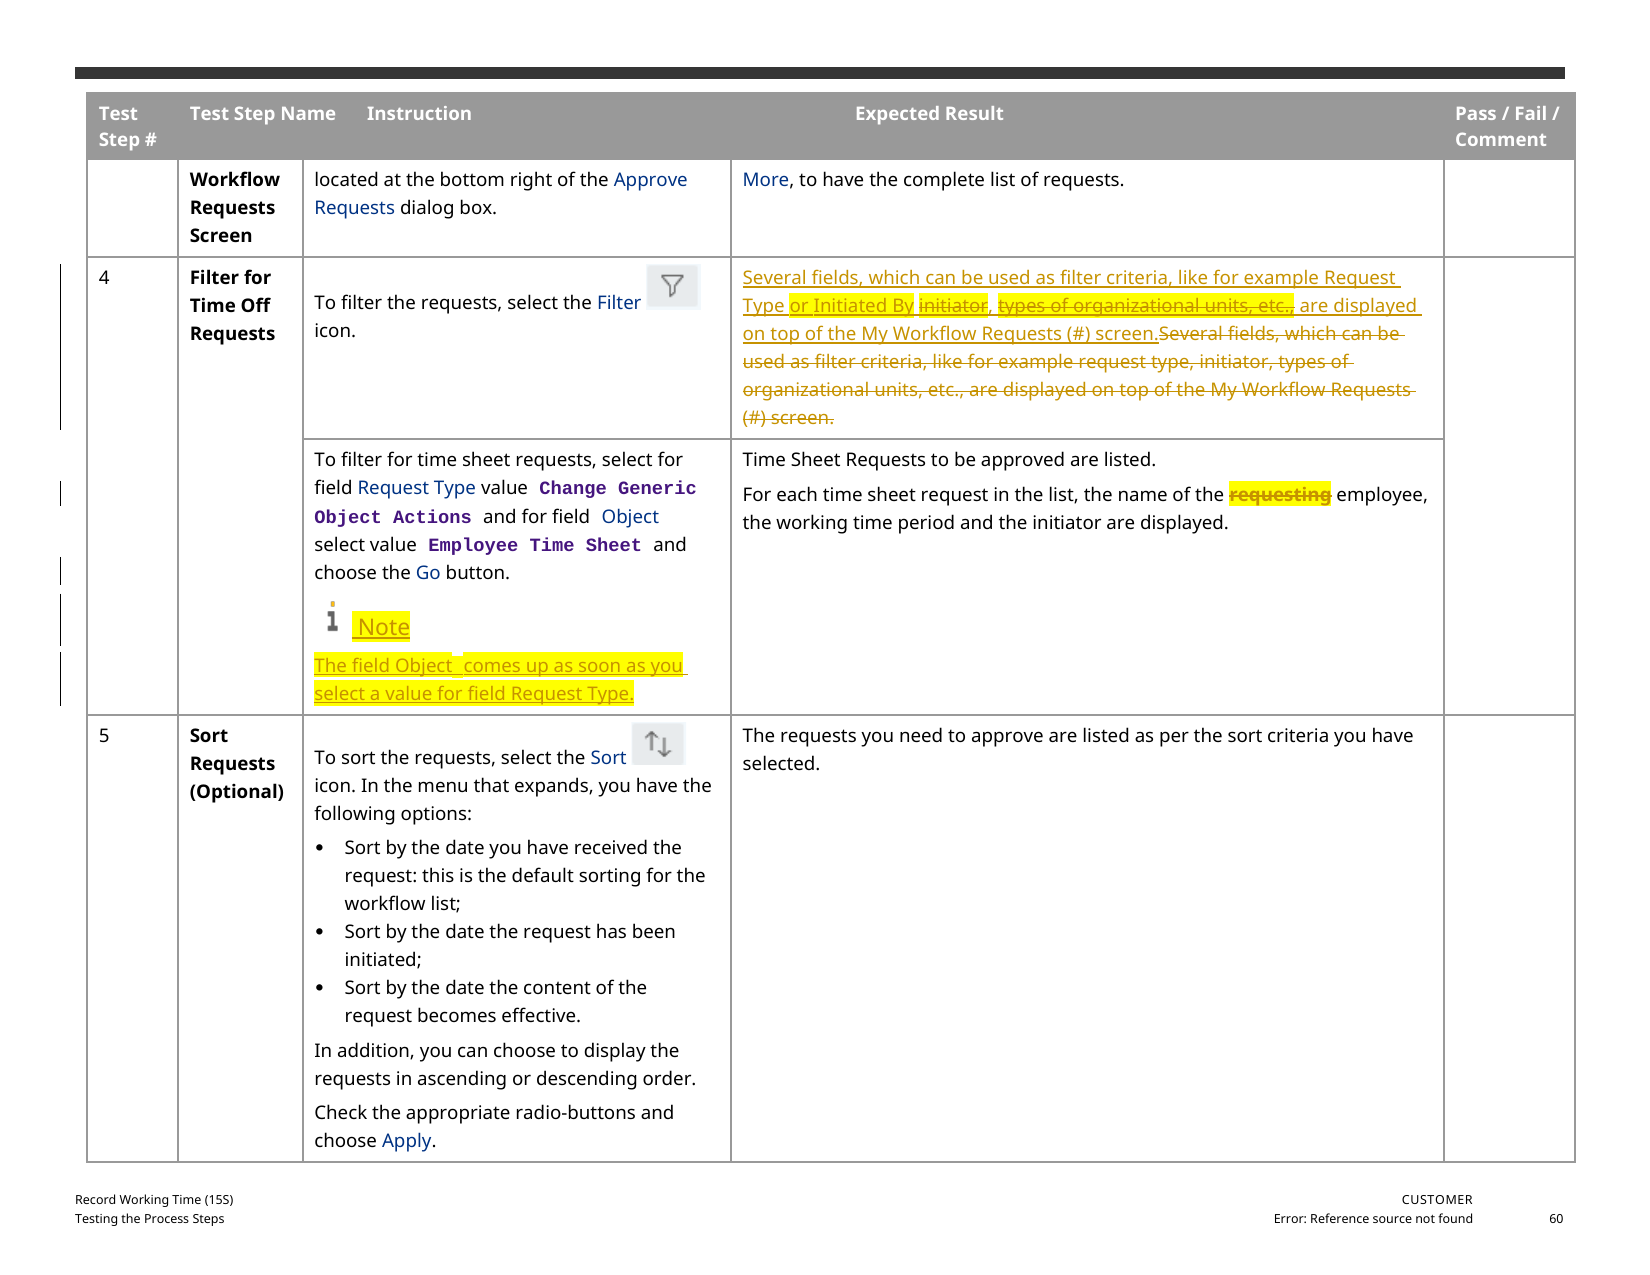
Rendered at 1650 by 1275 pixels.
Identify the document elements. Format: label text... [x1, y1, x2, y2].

table_header Pass / Fail / Comment [1445, 94, 1574, 158]
table_header Test Step # [88, 94, 177, 158]
table_cell 4 [88, 258, 177, 714]
picture [314, 597, 352, 636]
table_cell Sort Requests (Optional) [179, 716, 302, 1161]
table_cell Filter for Time Off Requests [179, 258, 302, 714]
table_header Test Step Name [179, 94, 355, 158]
table_cell 3 [88, 160, 177, 256]
picture [631, 722, 687, 765]
table_cell [1445, 160, 1574, 256]
table_cell To filter for time sheet requests, select for field Request Type value Change Generic Object Actions and for field Object select value Employee Time Sheet and choose the Go button. [304, 440, 730, 714]
picture [646, 264, 701, 310]
table_cell Time Sheet Requests to be approved are listed. For each time sheet request in the list, the name of the requesting employee, the working time period and the initiator are displayed. [732, 440, 1443, 714]
table_cell To sort the requests, select the Sort icon. In the menu that expands, you have the following options: Sort by the date you have received the request: this is the default sorting for the workflow list; Sort by the date the request has been initiated; Sort by the date the content of the request becomes effective. In addition, you can choose to display the requests in ascending or descending order. Check the appropriate radio-buttons and choose Apply. [304, 716, 730, 1161]
table_cell To filter the requests, select the Filter icon. [304, 258, 730, 438]
table_cell [1445, 258, 1574, 714]
table_cell 5 [88, 716, 177, 1161]
table_cell The requests you need to approve are listed as per the sort criteria you have selected. [732, 716, 1443, 1161]
table_header Expected Result [845, 94, 1443, 158]
table_cell [732, 258, 1443, 438]
table_cell [1445, 716, 1574, 1161]
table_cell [732, 160, 1443, 256]
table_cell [304, 160, 730, 256]
table_header Instruction [357, 94, 843, 158]
table_cell Go to My Workflow Requests Screen [179, 160, 302, 256]
